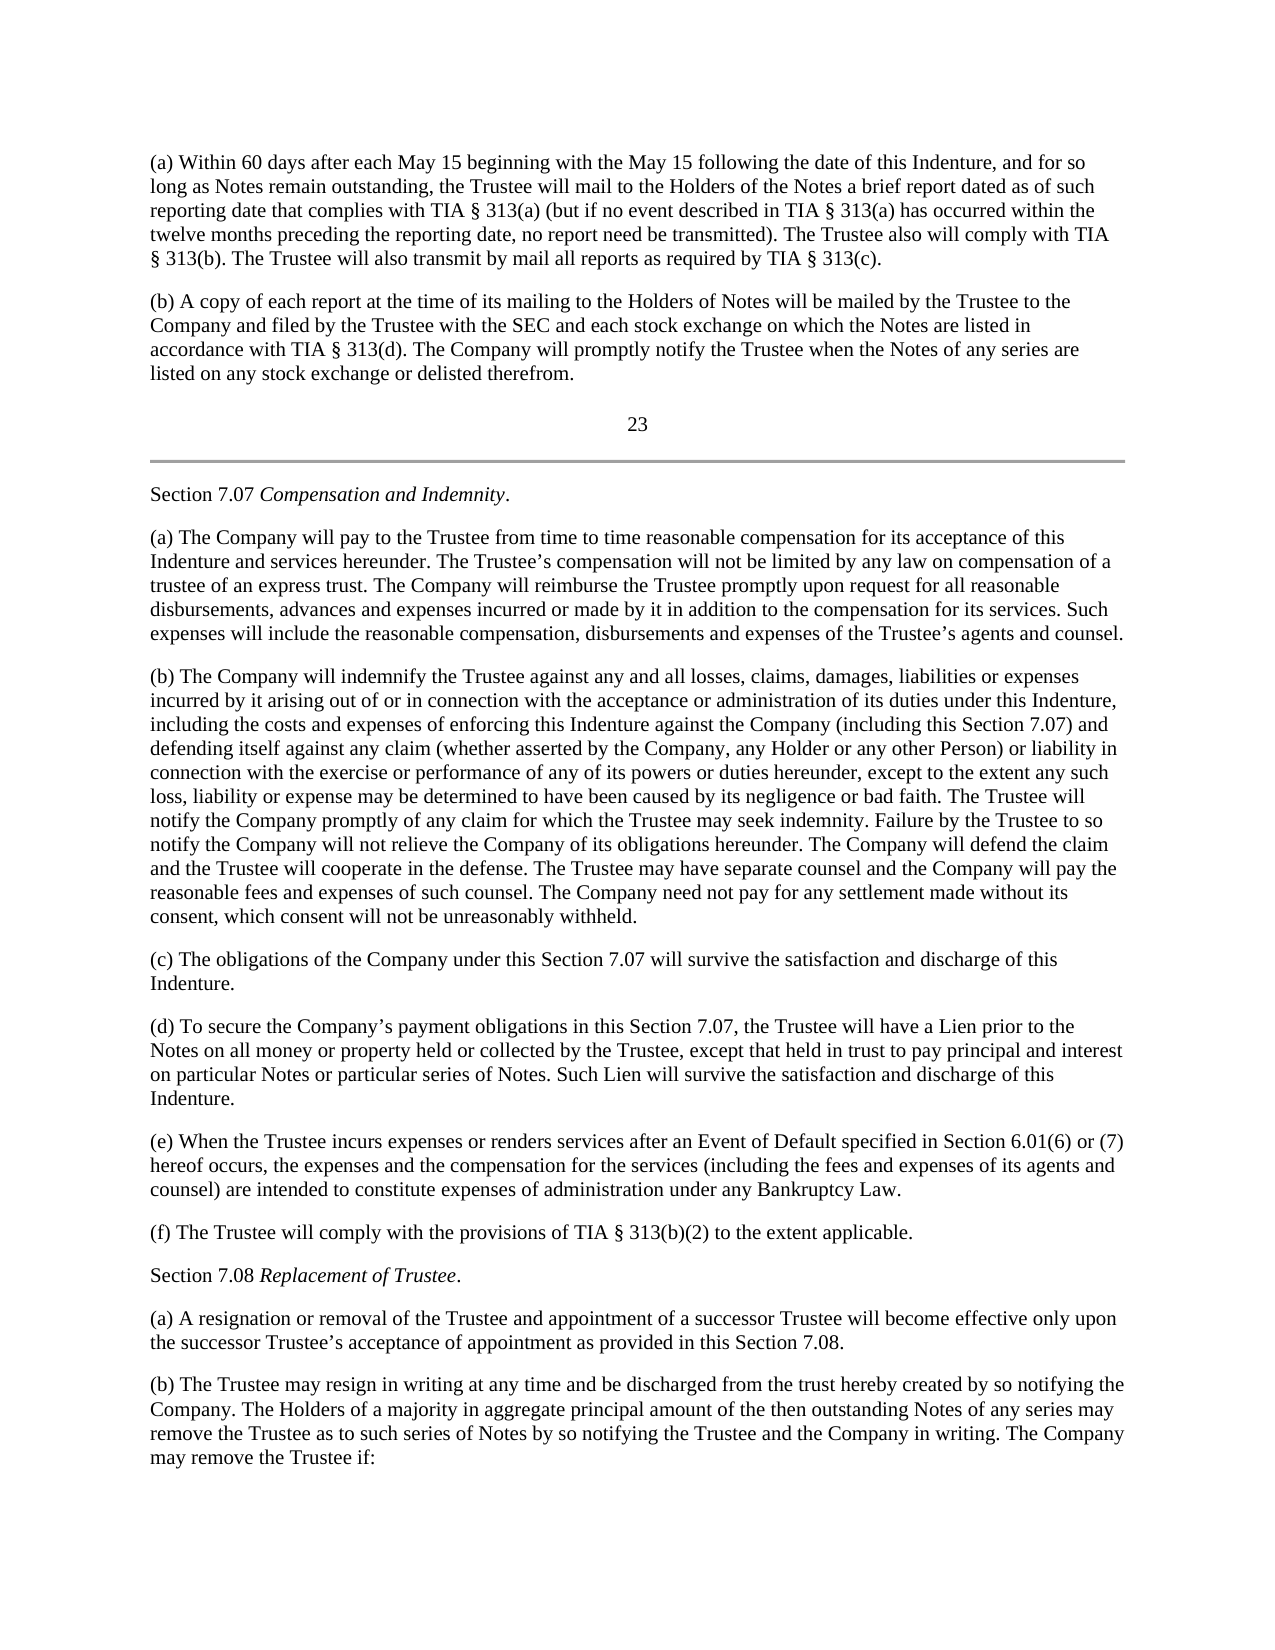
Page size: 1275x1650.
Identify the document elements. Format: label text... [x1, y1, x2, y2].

text (c) The obligations of the Company under this Section 7.07 will survive the satisfaction and discharge of this Indenture. [150, 947, 1125, 995]
text (d) To secure the Company’s payment obligations in this Section 7.07, the Trustee will have a Lien prior to the Notes on all money or property held or collected by the Trustee, except that held in trust to pay principal and interest on particular Notes or particular series of Notes. Such Lien will survive the satisfaction and discharge of this Indenture. [150, 1014, 1125, 1110]
text (b) The Trustee may resign in writing at any time and be discharged from the trust hereby created by so notifying the Company. The Holders of a majority in aggregate principal amount of the then outstanding Notes of any series may remove the Trustee as to such series of Notes by so notifying the Trustee and the Company in writing. The Company may remove the Trustee if: [150, 1372, 1125, 1469]
text (a) Within 60 days after each May 15 beginning with the May 15 following the date of this Indenture, and for so long as Notes remain outstanding, the Trustee will mail to the Holders of the Notes a brief report dated as of such reporting date that complies with TIA § 313(a) (but if no event described in TIA § 313(a) has occurred within the twelve months preceding the reporting date, no report need be transmitted). The Trustee also will comply with TIA § 313(b). The Trustee will also transmit by mail all reports as required by TIA § 313(c). [150, 150, 1125, 270]
text Section 7.08 Replacement of Trustee. [150, 1263, 1125, 1287]
text (e) When the Trustee incurs expenses or renders services after an Event of Default specified in Section 6.01(6) or (7) hereof occurs, the expenses and the compensation for the services (including the fees and expenses of its agents and counsel) are intended to constitute expenses of administration under any Bankruptcy Law. [150, 1129, 1125, 1201]
text Section 7.07 Compensation and Indemnity. [150, 463, 1125, 506]
text 23 [150, 412, 1125, 436]
text (a) A resignation or removal of the Trustee and appointment of a successor Trustee will become effective only upon the successor Trustee’s acceptance of appointment as provided in this Section 7.08. [150, 1306, 1125, 1354]
text (b) A copy of each report at the time of its mailing to the Holders of Notes will be mailed by the Trustee to the Company and filed by the Trustee with the SEC and each stock exchange on which the Notes are listed in accordance with TIA § 313(d). The Company will promptly notify the Trustee when the Notes of any series are listed on any stock exchange or delisted therefrom. [150, 289, 1125, 385]
text (a) The Company will pay to the Trustee from time to time reasonable compensation for its acceptance of this Indenture and services hereunder. The Trustee’s compensation will not be limited by any law on compensation of a trustee of an express trust. The Company will reimburse the Trustee promptly upon request for all reasonable disbursements, advances and expenses incurred or made by it in addition to the compensation for its services. Such expenses will include the reasonable compensation, disbursements and expenses of the Trustee’s agents and counsel. [150, 524, 1125, 645]
text (b) The Company will indemnify the Trustee against any and all losses, claims, damages, liabilities or expenses incurred by it arising out of or in connection with the acceptance or administration of its duties under this Indenture, including the costs and expenses of enforcing this Indenture against the Company (including this Section 7.07) and defending itself against any claim (whether asserted by the Company, any Holder or any other Person) or liability in connection with the exercise or performance of any of its powers or duties hereunder, except to the extent any such loss, liability or expense may be determined to have been caused by its negligence or bad faith. The Trustee will notify the Company promptly of any claim for which the Trustee may seek indemnity. Failure by the Trustee to so notify the Company will not relieve the Company of its obligations hereunder. The Company will defend the claim and the Trustee will cooperate in the defense. The Trustee may have separate counsel and the Company will pay the reasonable fees and expenses of such counsel. The Company need not pay for any settlement made without its consent, which consent will not be unreasonably withheld. [150, 664, 1125, 928]
text (f) The Trustee will comply with the provisions of TIA § 313(b)(2) to the extent applicable. [150, 1220, 1125, 1244]
